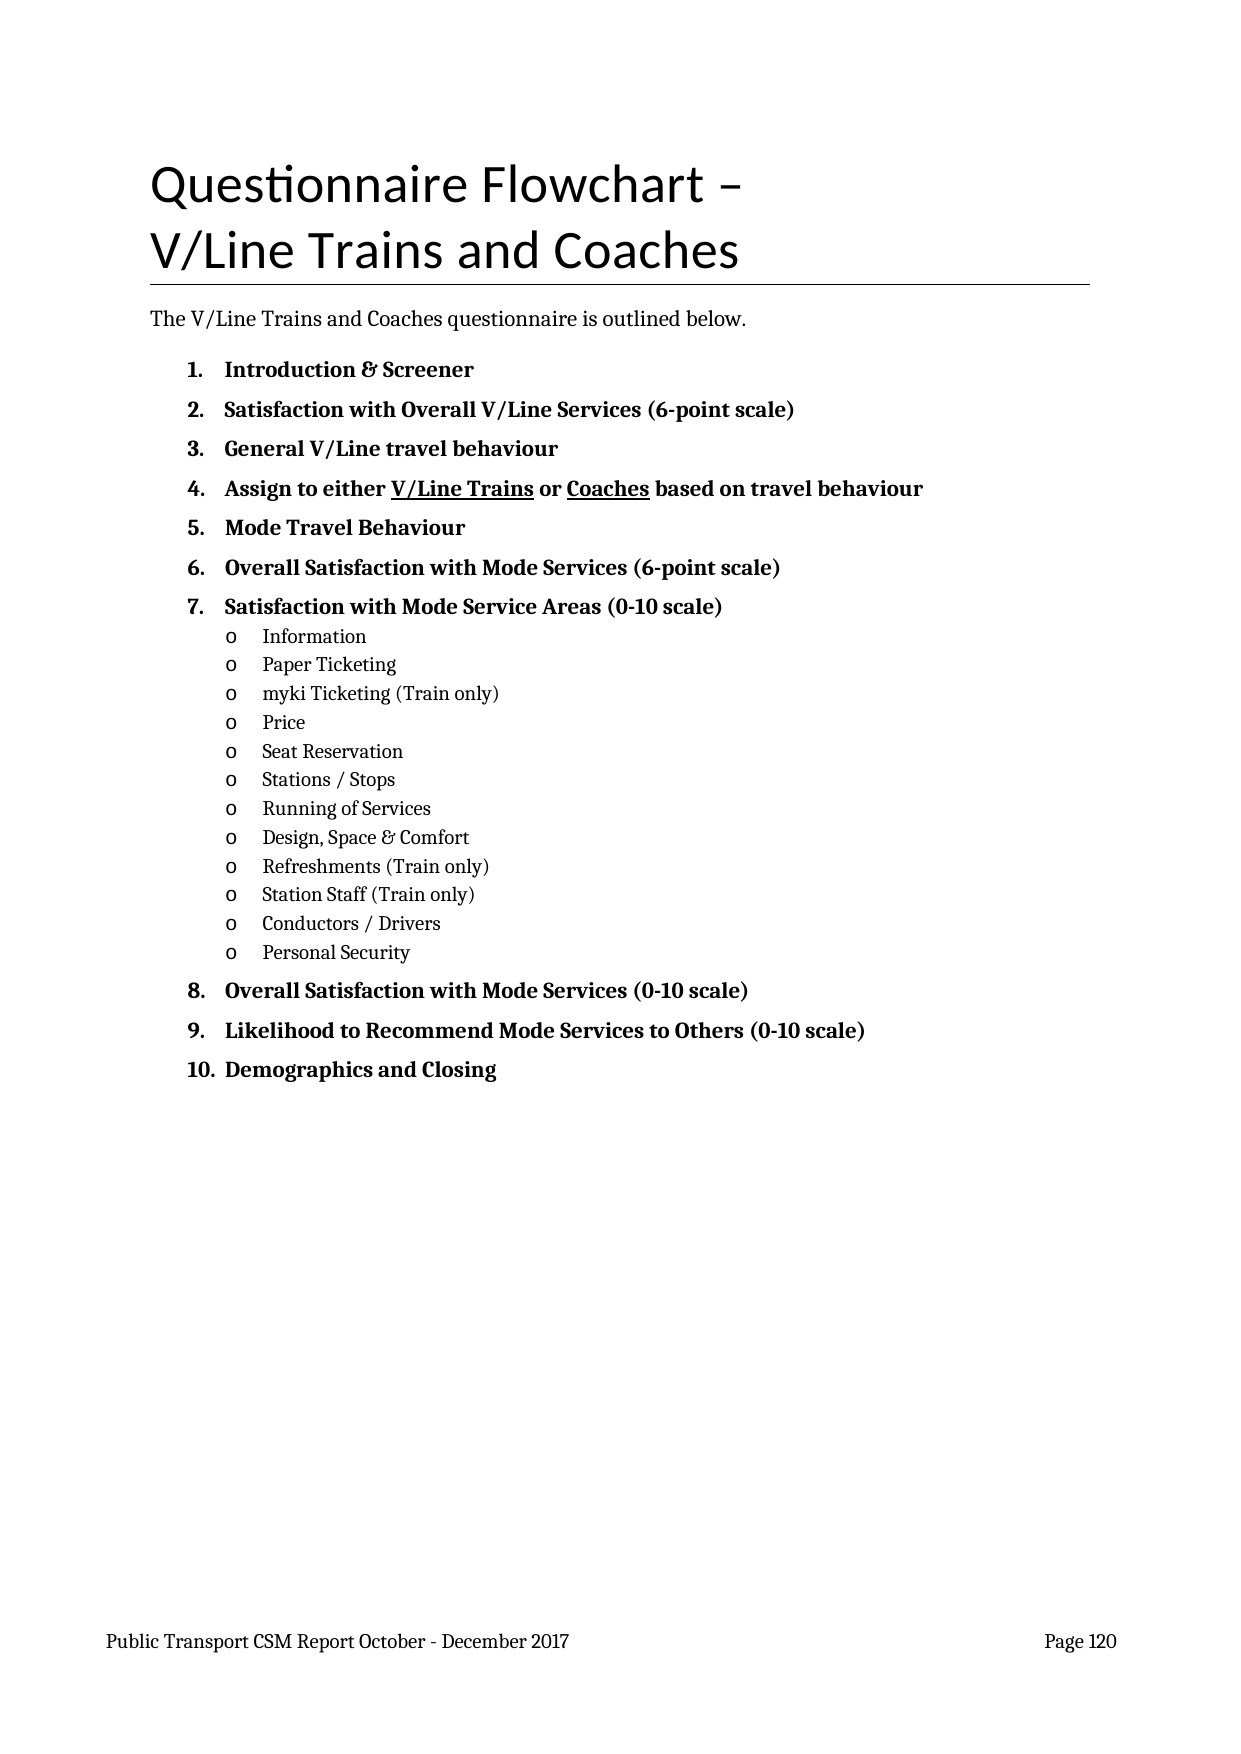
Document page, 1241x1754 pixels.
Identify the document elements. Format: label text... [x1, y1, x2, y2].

list Mode Travel Behaviour [187, 515, 1090, 542]
list Satisfaction with Overall V/Line Services (6-point scale) [187, 397, 1090, 423]
list Personal Security [225, 941, 1090, 966]
list Seat Reservation [225, 739, 1090, 764]
list Price [225, 711, 1090, 736]
list Paper Ticketing [225, 653, 1090, 678]
title Questionnaire Flowchart – [150, 150, 1090, 216]
list Information [225, 624, 1090, 649]
list Station Staff (Train only) [225, 883, 1090, 908]
list myki Ticketing (Train only) [225, 682, 1090, 707]
list Assign to either V/Line Trains or Coaches based on travel behaviour [187, 476, 1090, 502]
list Design, Space & Comfort [225, 826, 1090, 851]
list Overall Satisfaction with Mode Services (0-10 scale) [187, 978, 1090, 1004]
list Refreshments (Train only) [225, 854, 1090, 879]
list Introduction & Screener [187, 357, 1090, 384]
list Satisfaction with Mode Service Areas (0-10 scale) [187, 594, 1090, 621]
list General V/Line travel behaviour [187, 436, 1090, 463]
text The V/Line Trains and Coaches questionnaire is outlined below. [150, 306, 1090, 333]
title V/Line Trains and Coaches [150, 216, 1090, 284]
list Conductors / Drivers [225, 912, 1090, 937]
list Running of Services [225, 797, 1090, 822]
list Likelihood to Recommend Mode Services to Others (0-10 scale) [187, 1018, 1090, 1044]
list Stations / Stops [225, 768, 1090, 793]
list Overall Satisfaction with Mode Services (6-point scale) [187, 555, 1090, 581]
list Demographics and Closing [187, 1057, 1090, 1083]
